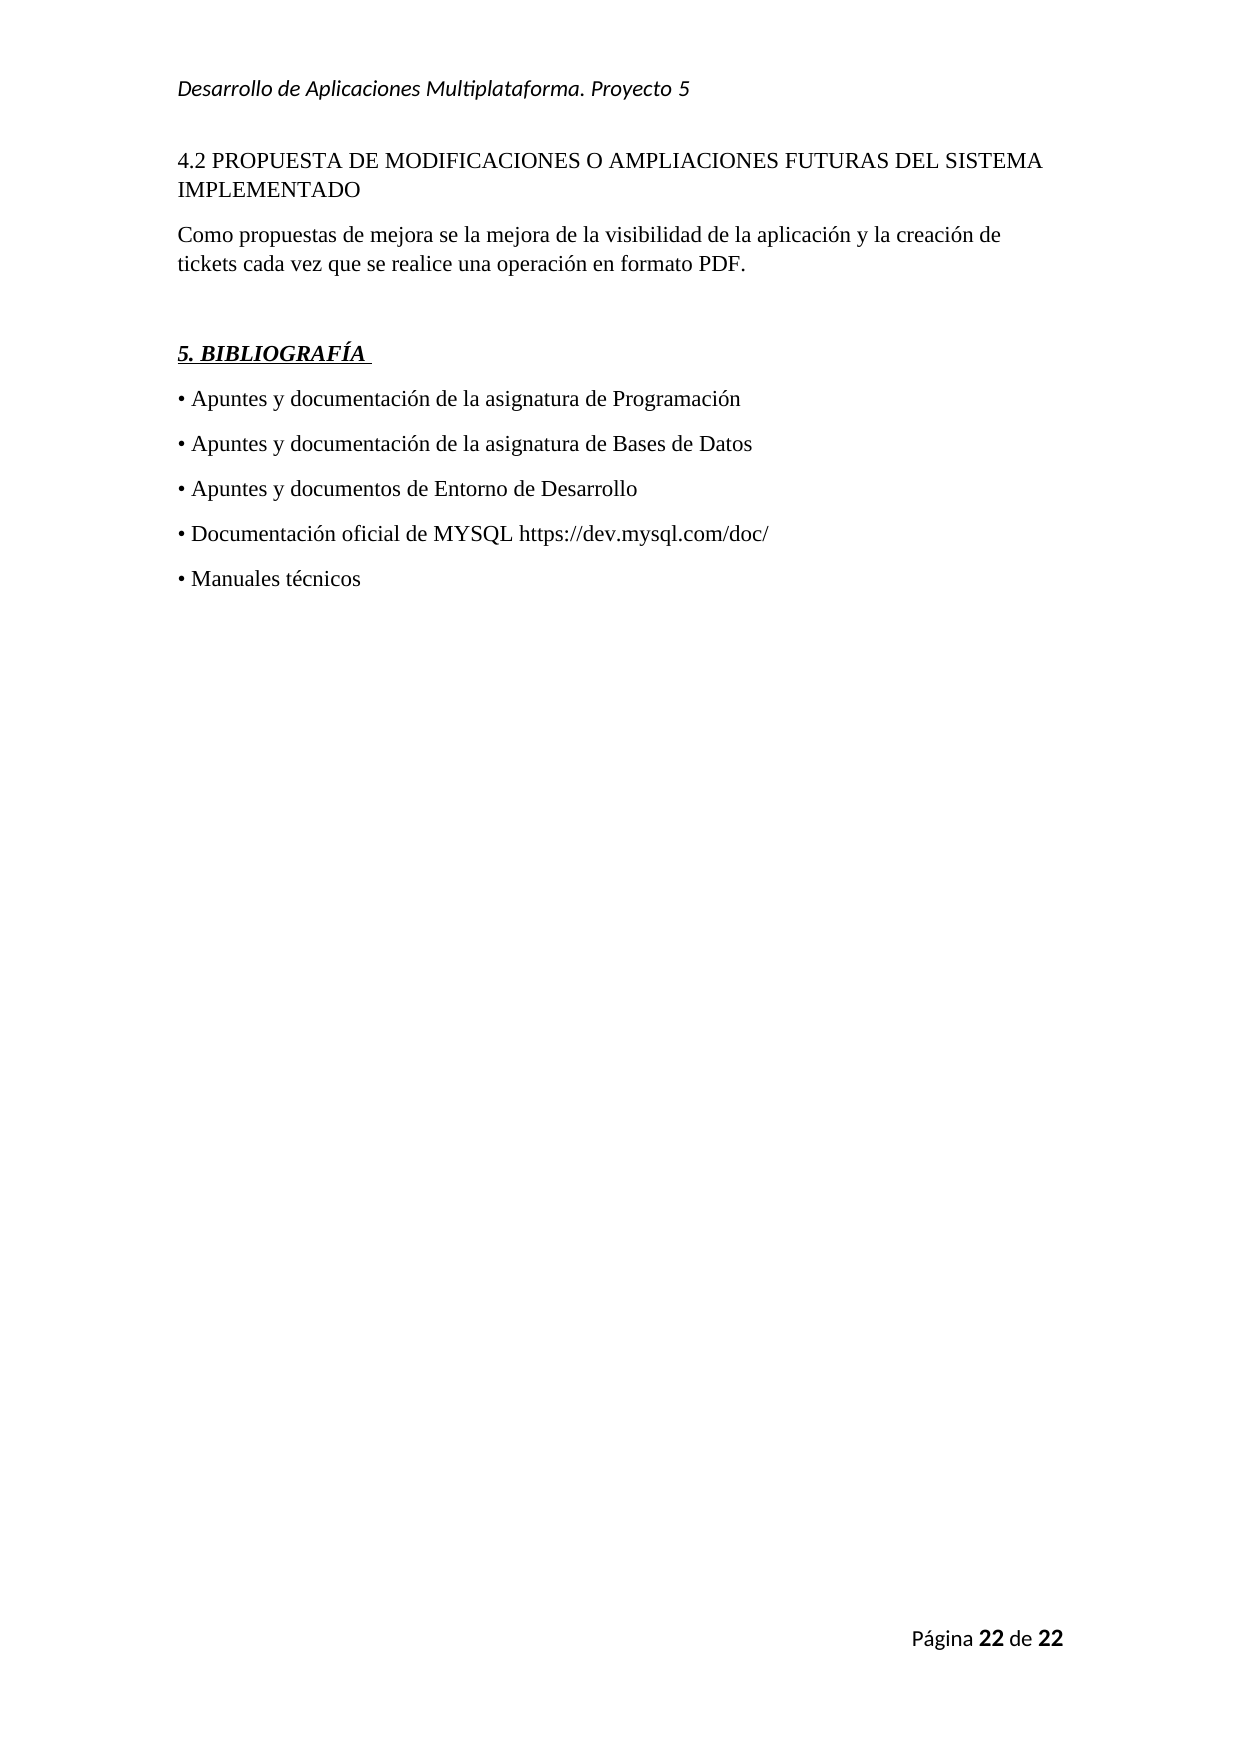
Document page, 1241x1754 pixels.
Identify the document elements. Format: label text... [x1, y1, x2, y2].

text 4.2 PROPUESTA DE MODIFICACIONES O AMPLIACIONES FUTURAS DEL SISTEMA IMPLEMENTADO [177, 148, 1063, 202]
text • Documentación oficial de MYSQL https://dev.mysql.com/doc/ [177, 520, 1063, 547]
text • Manuales técnicos [177, 565, 1063, 592]
text 5. BIBLIOGRAFÍA [177, 340, 1063, 366]
text Como propuestas de mejora se la mejora de la visibilidad de la aplicación y la creación de tickets cada vez que se realice una operación en formato PDF. [177, 221, 1063, 276]
text • Apuntes y documentos de Entorno de Desarrollo [177, 475, 1063, 501]
text • Apuntes y documentación de la asignatura de Bases de Datos [177, 430, 1063, 456]
text • Apuntes y documentación de la asignatura de Programación [177, 385, 1063, 411]
